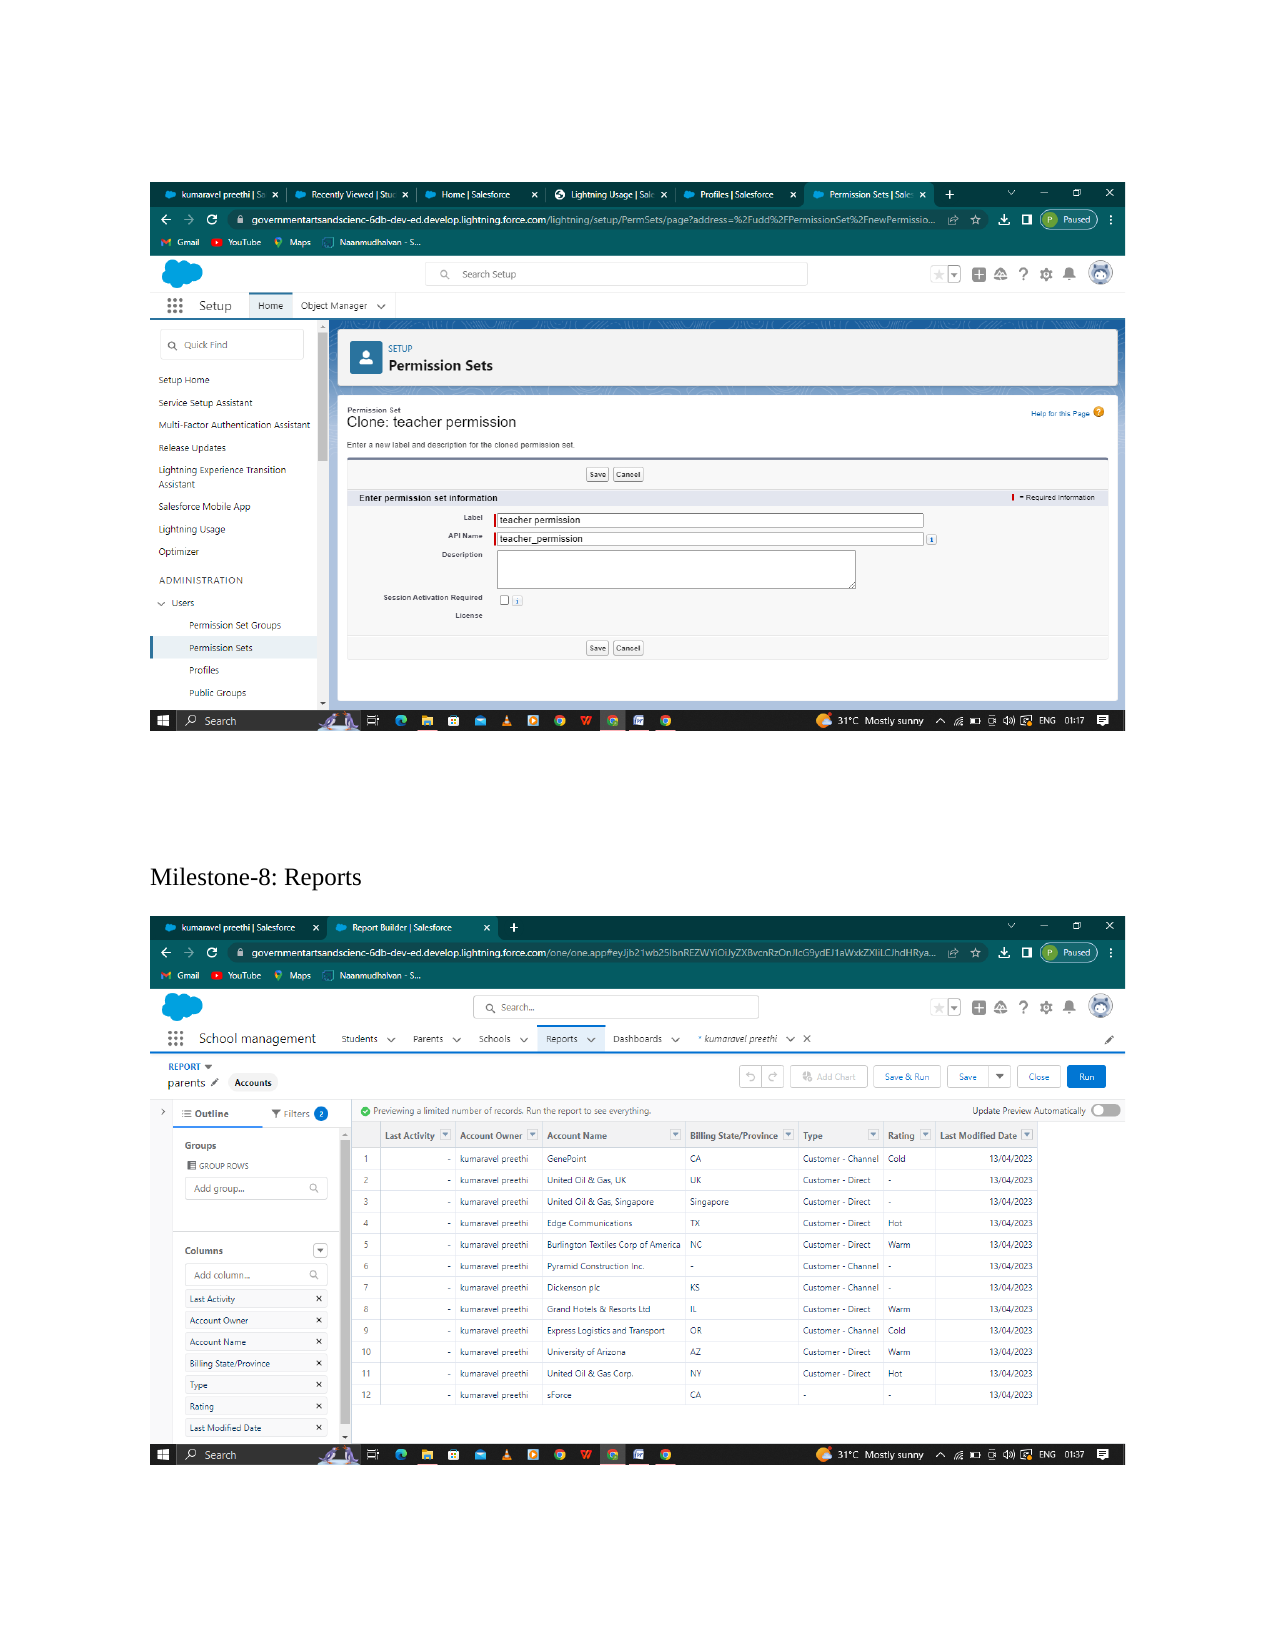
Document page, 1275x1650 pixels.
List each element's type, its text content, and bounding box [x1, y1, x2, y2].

picture [150, 182, 1125, 731]
picture [150, 916, 1125, 1465]
text Milestone-8: Reports [150, 862, 1125, 891]
